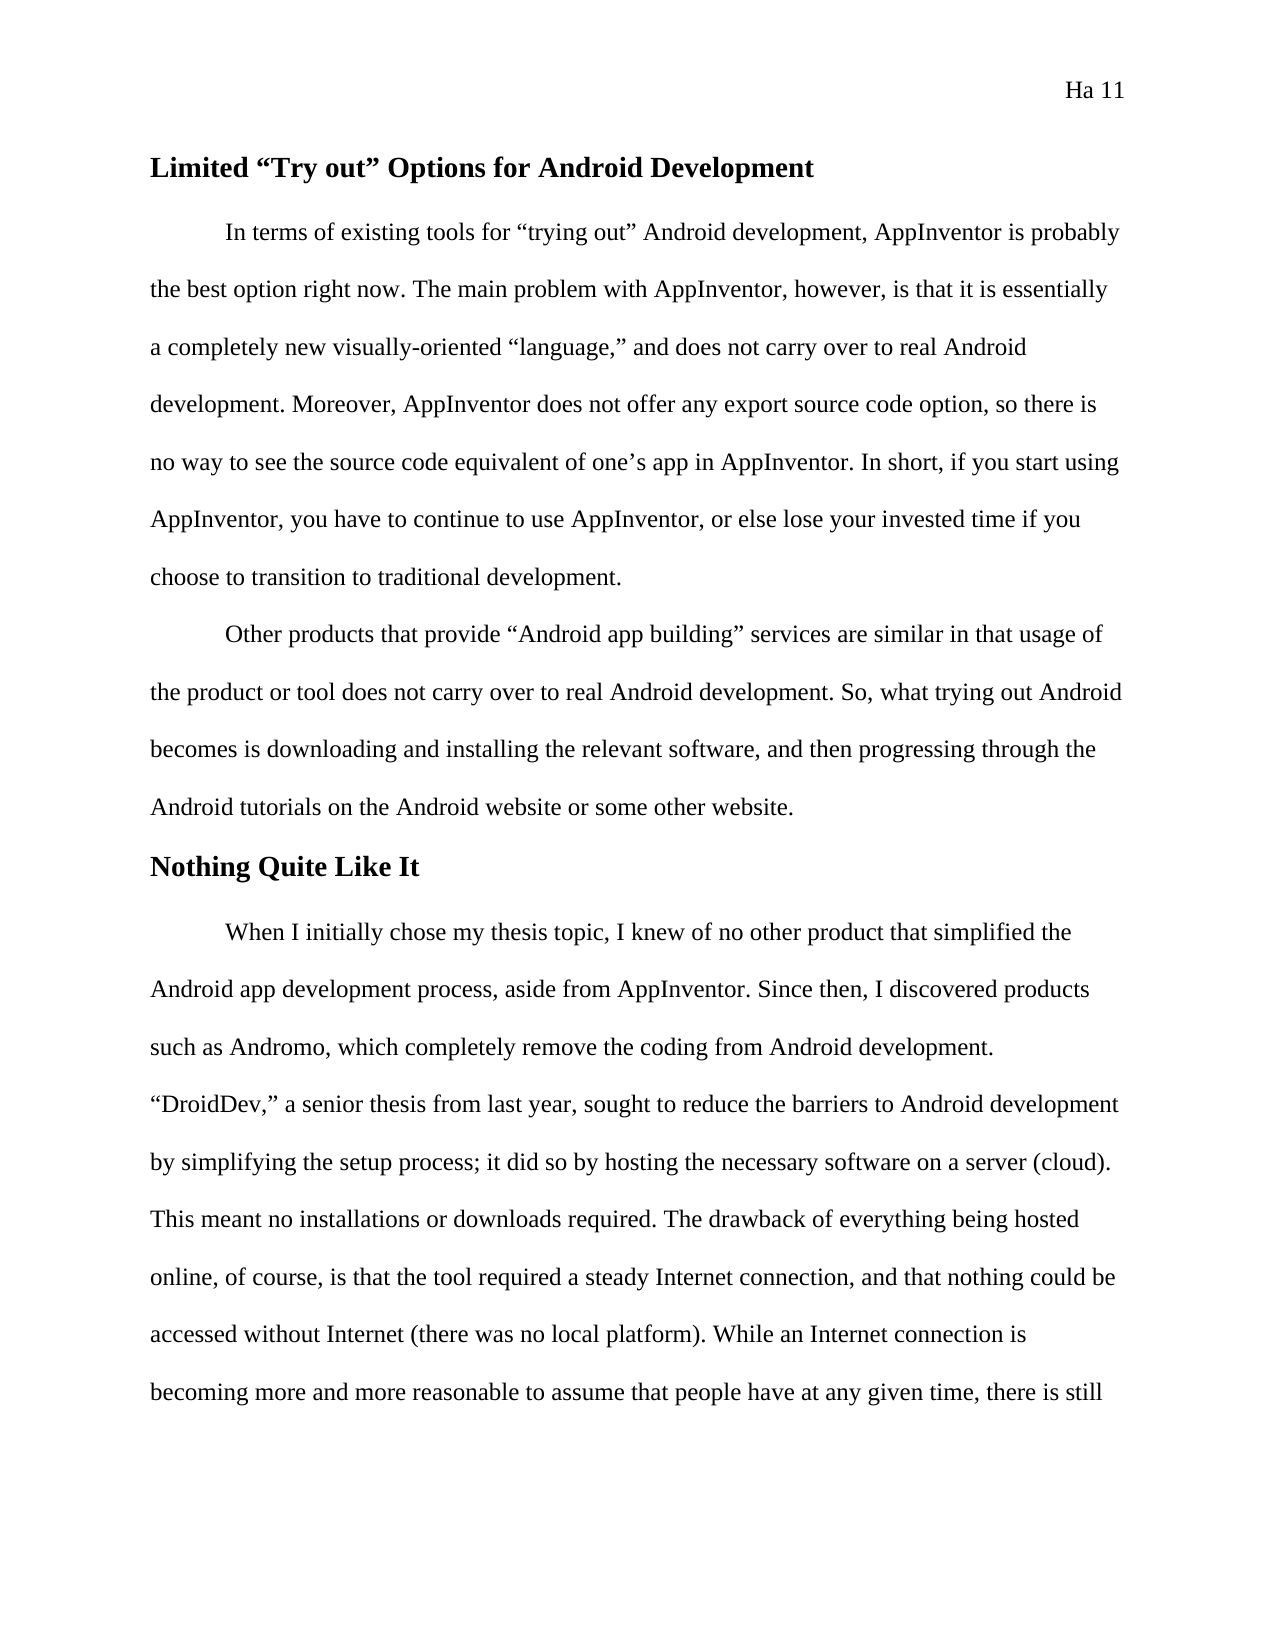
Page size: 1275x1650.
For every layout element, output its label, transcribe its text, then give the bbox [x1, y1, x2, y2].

text In terms of existing tools for “trying out” Android development, AppInventor is probably the best option right now. The main problem with AppInventor, however, is that it is essentially a completely new visually-oriented “language,” and does not carry over to real Android development. Moreover, AppInventor does not offer any export source code option, so there is no way to see the source code equivalent of one’s app in AppInventor. In short, if you start using AppInventor, you have to continue to use AppInventor, or else lose your invested time if you choose to transition to traditional development. [150, 217, 1125, 591]
text Other products that provide “Android app building” services are similar in that usage of the product or tool does not carry over to real Android development. So, what trying out Android becomes is downloading and installing the relevant software, and then progressing through the Android tutorials on the Android website or some other website. [150, 619, 1125, 821]
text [150, 917, 1125, 1405]
subtitle Limited “Try out” Options for Android Development [150, 150, 1125, 183]
subtitle Nothing Quite Like It [150, 849, 1125, 883]
